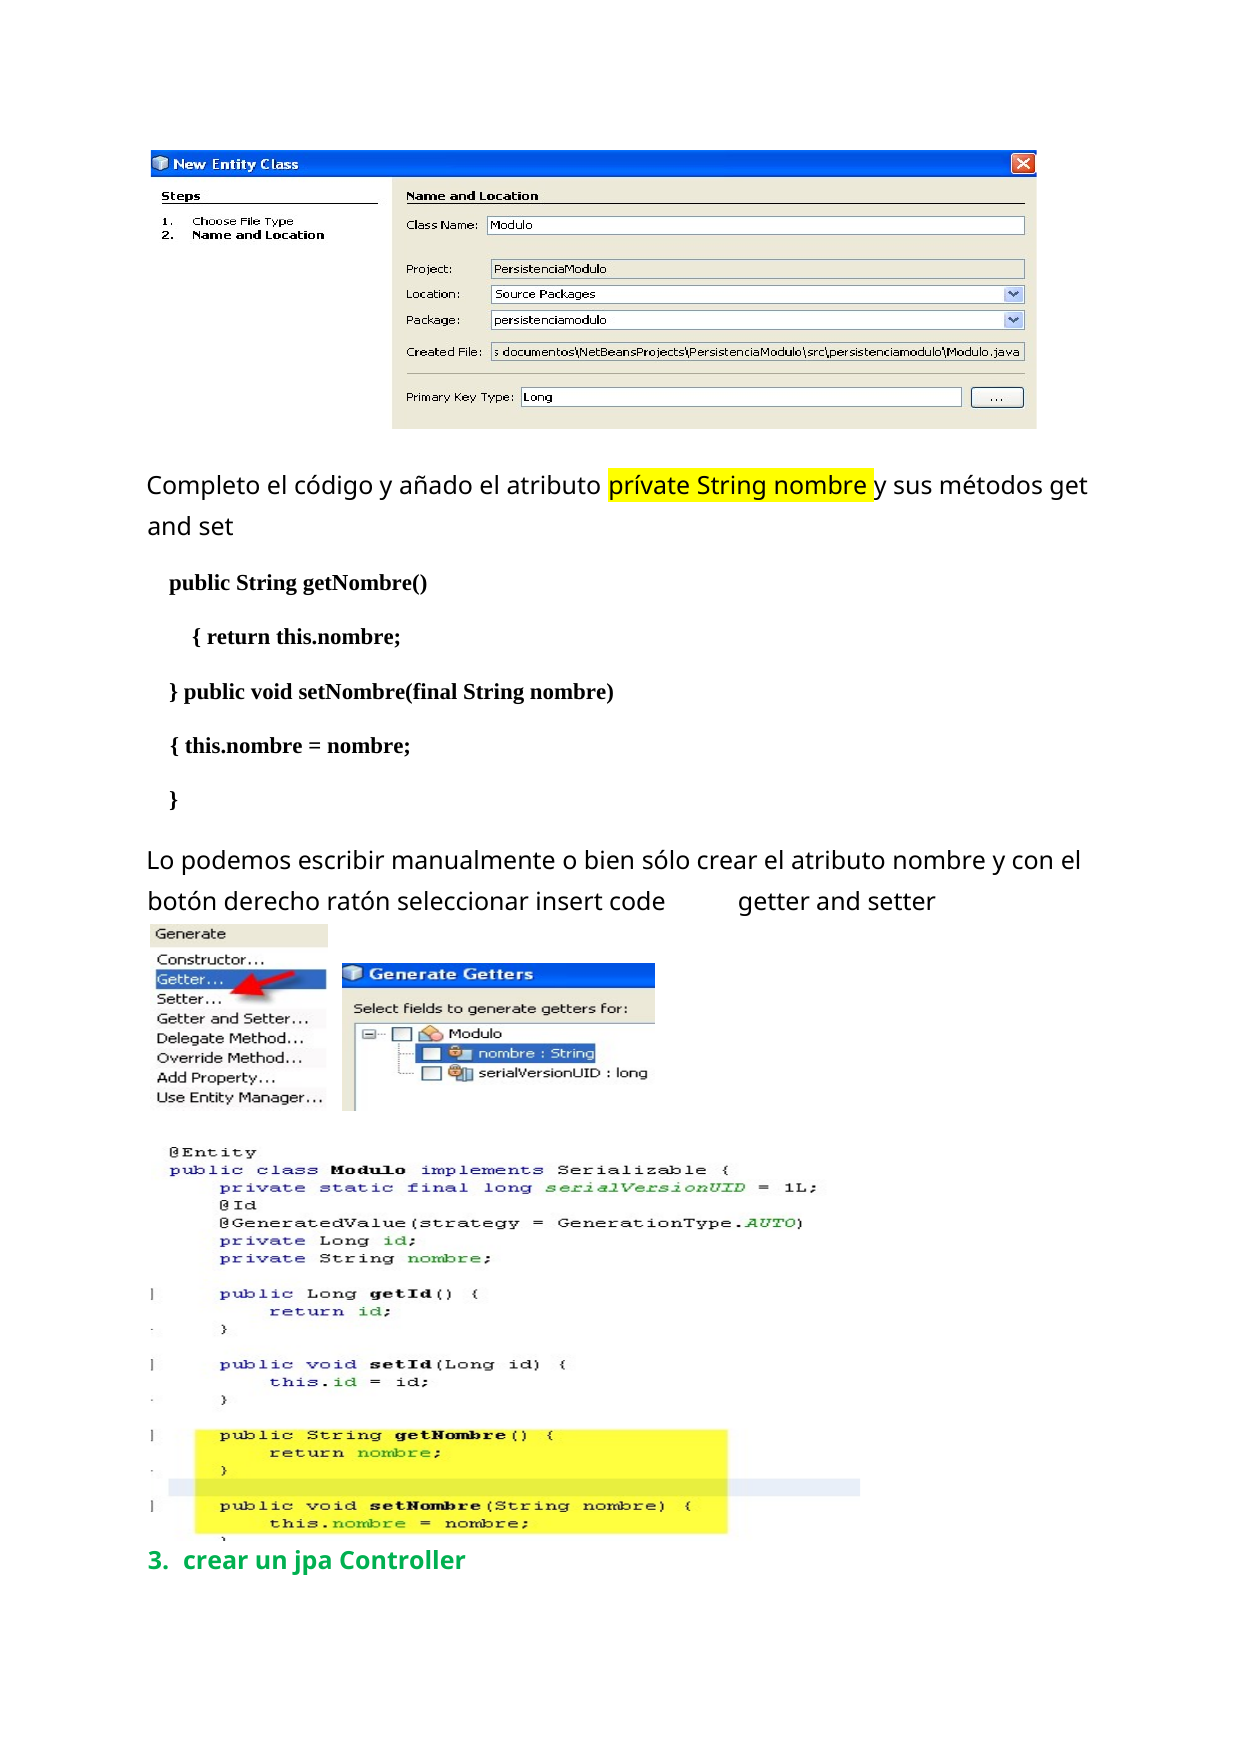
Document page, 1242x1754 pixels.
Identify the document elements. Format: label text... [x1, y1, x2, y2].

picture [342, 963, 655, 1111]
text Lo podemos escribir manualmente o bien sólo crear el atributo nombre y con el botón derecho ratón seleccionar insert code getter and setter [146, 842, 1090, 917]
list crear un jpa Controller [148, 1542, 1083, 1577]
text } public void setNombre(final String nombre) { this.nombre = nombre; [169, 678, 616, 758]
picture [150, 1146, 860, 1541]
text Completo el código y añado el atributo prívate String nombre y sus métodos get and set [146, 468, 1090, 543]
text } [169, 786, 616, 813]
text public String getNombre() { return this.nombre; [169, 569, 506, 650]
picture [150, 924, 328, 1111]
picture [150, 150, 1037, 429]
